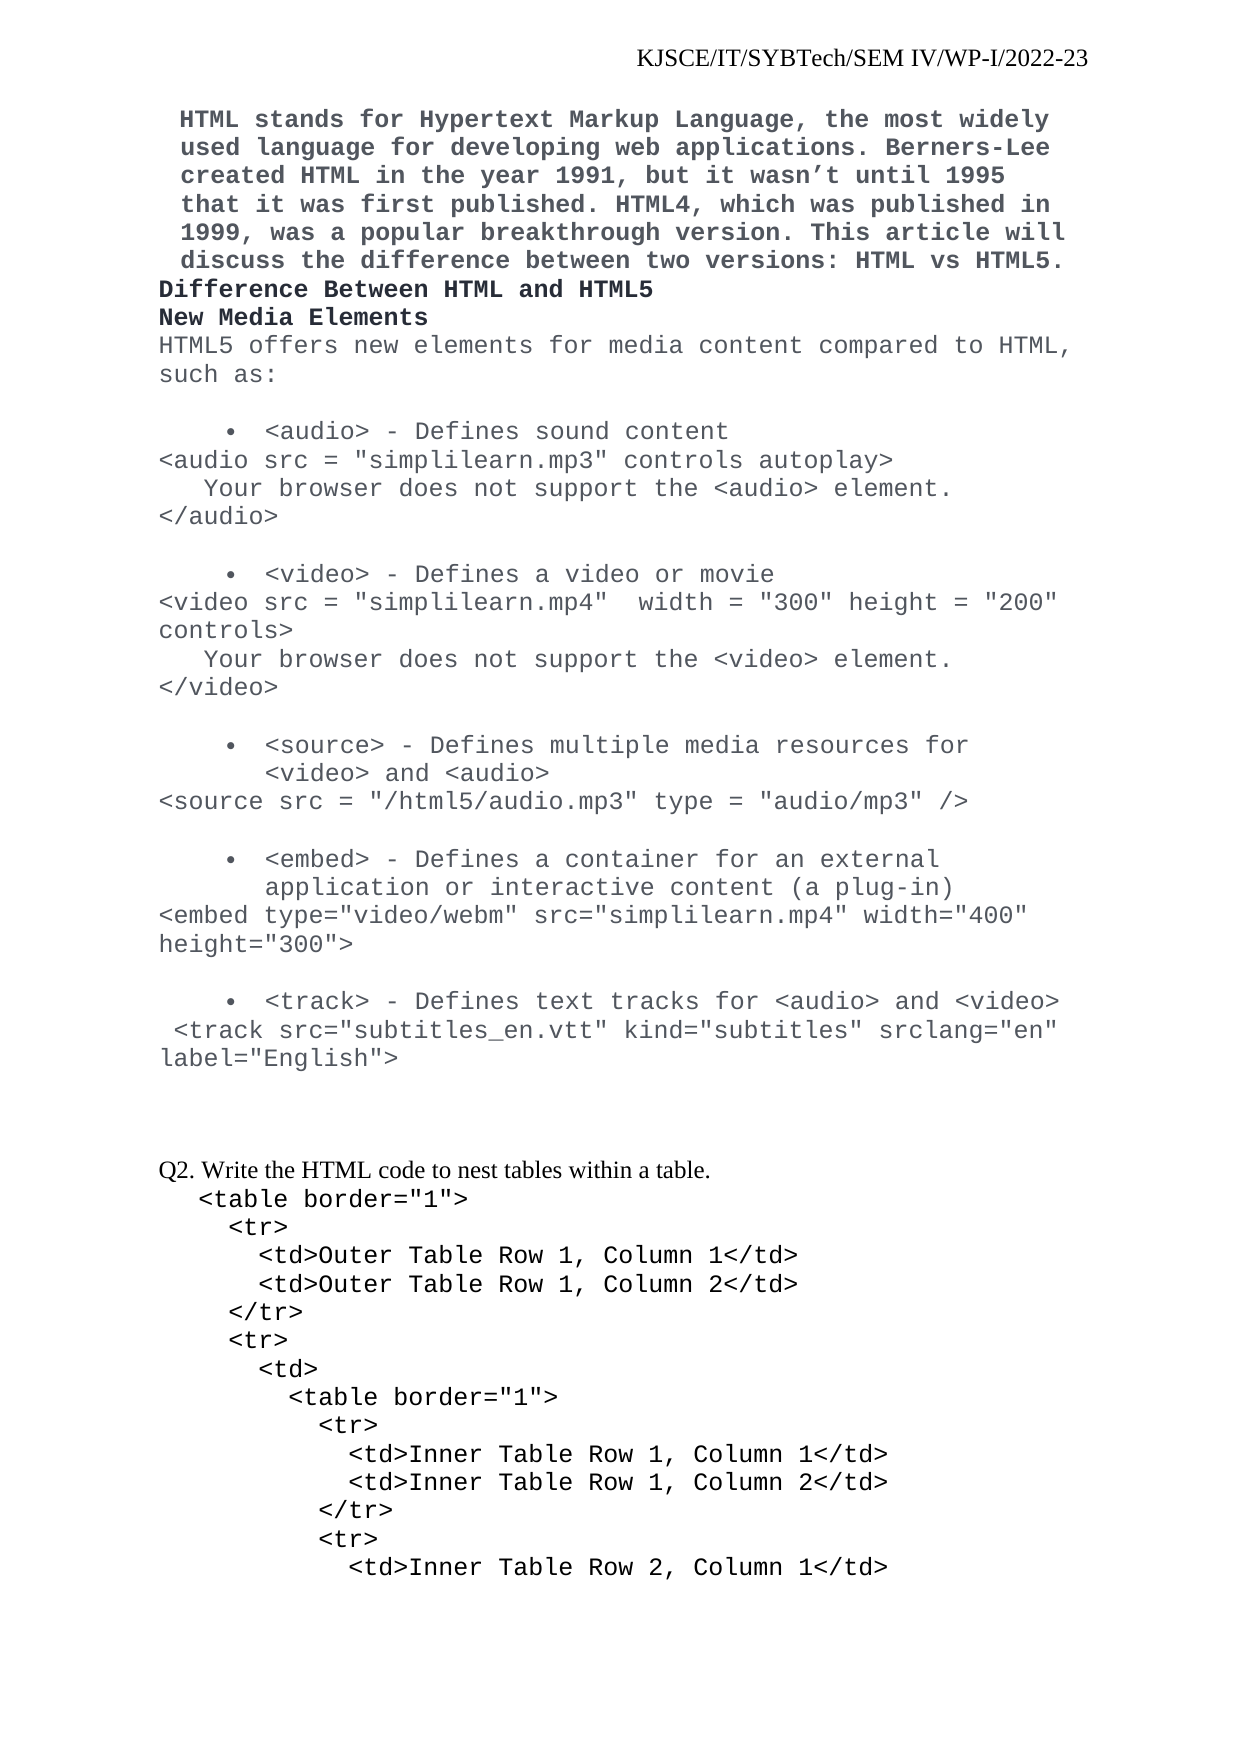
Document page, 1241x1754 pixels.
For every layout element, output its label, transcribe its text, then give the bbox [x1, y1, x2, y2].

list <tr> [198, 1526, 1078, 1554]
text HTML5 offers new elements for media content compared to HTML, such as: [158, 333, 1077, 390]
list <td>Outer Table Row 1, Column 2</td> [198, 1271, 1078, 1299]
list <source> - Defines multiple media resources for <video> and <audio> [227, 732, 1077, 789]
list <tr> [198, 1214, 1078, 1243]
list <td>Inner Table Row 1, Column 1</td> [198, 1441, 1078, 1469]
text <track src="subtitles_en.vtt" kind="subtitles" srclang="en" label="English"> [158, 1017, 1077, 1074]
text Your browser does not support the <video> element. [158, 646, 1077, 675]
list <audio> - Defines sound content [227, 419, 1077, 447]
list </tr> [198, 1299, 1078, 1328]
text <embed type="video/webm" src="simplilearn.mp4" width="400" height="300"> [158, 903, 1077, 960]
list <tr> [198, 1413, 1078, 1441]
list <td>Inner Table Row 1, Column 2</td> [198, 1469, 1078, 1498]
list <track> - Defines text tracks for <audio> and <video> [227, 989, 1077, 1017]
list <table border="1"> [198, 1384, 1078, 1413]
list <video> - Defines a video or movie [227, 561, 1077, 590]
list <td> [198, 1356, 1078, 1384]
list <table border="1"> [198, 1186, 1078, 1214]
text Q2. Write the HTML code to nest tables within a table. [158, 1155, 1078, 1184]
text </audio> [158, 504, 1077, 532]
subtitle HTML stands for Hypertext Markup Language, the most widely used language for developing web applications. Berners-Lee created HTML in the year 1991, but it wasn’t until 1995 that it was first published. HTML4, which was published in 1999, was a popular breakthrough version. This article will discuss the difference between two versions: HTML vs HTML5. [179, 106, 1077, 276]
text New Media Elements [158, 305, 1077, 333]
list <td>Outer Table Row 1, Column 1</td> [198, 1243, 1078, 1271]
list <embed> - Defines a container for an external application or interactive content (a plug-in) [227, 846, 1077, 903]
text Difference Between HTML and HTML5 [158, 276, 1077, 305]
text <audio src = "simplilearn.mp3" controls autoplay> [158, 447, 1077, 476]
list </tr> [198, 1498, 1078, 1526]
text Your browser does not support the <audio> element. [158, 476, 1077, 504]
text <video src = "simplilearn.mp4" width = "300" height = "200" controls> [158, 590, 1077, 646]
text <source src = "/html5/audio.mp3" type = "audio/mp3" /> [158, 789, 1077, 817]
list <td>Inner Table Row 2, Column 1</td> [198, 1554, 1078, 1583]
list <tr> [198, 1328, 1078, 1356]
text </video> [158, 675, 1077, 703]
